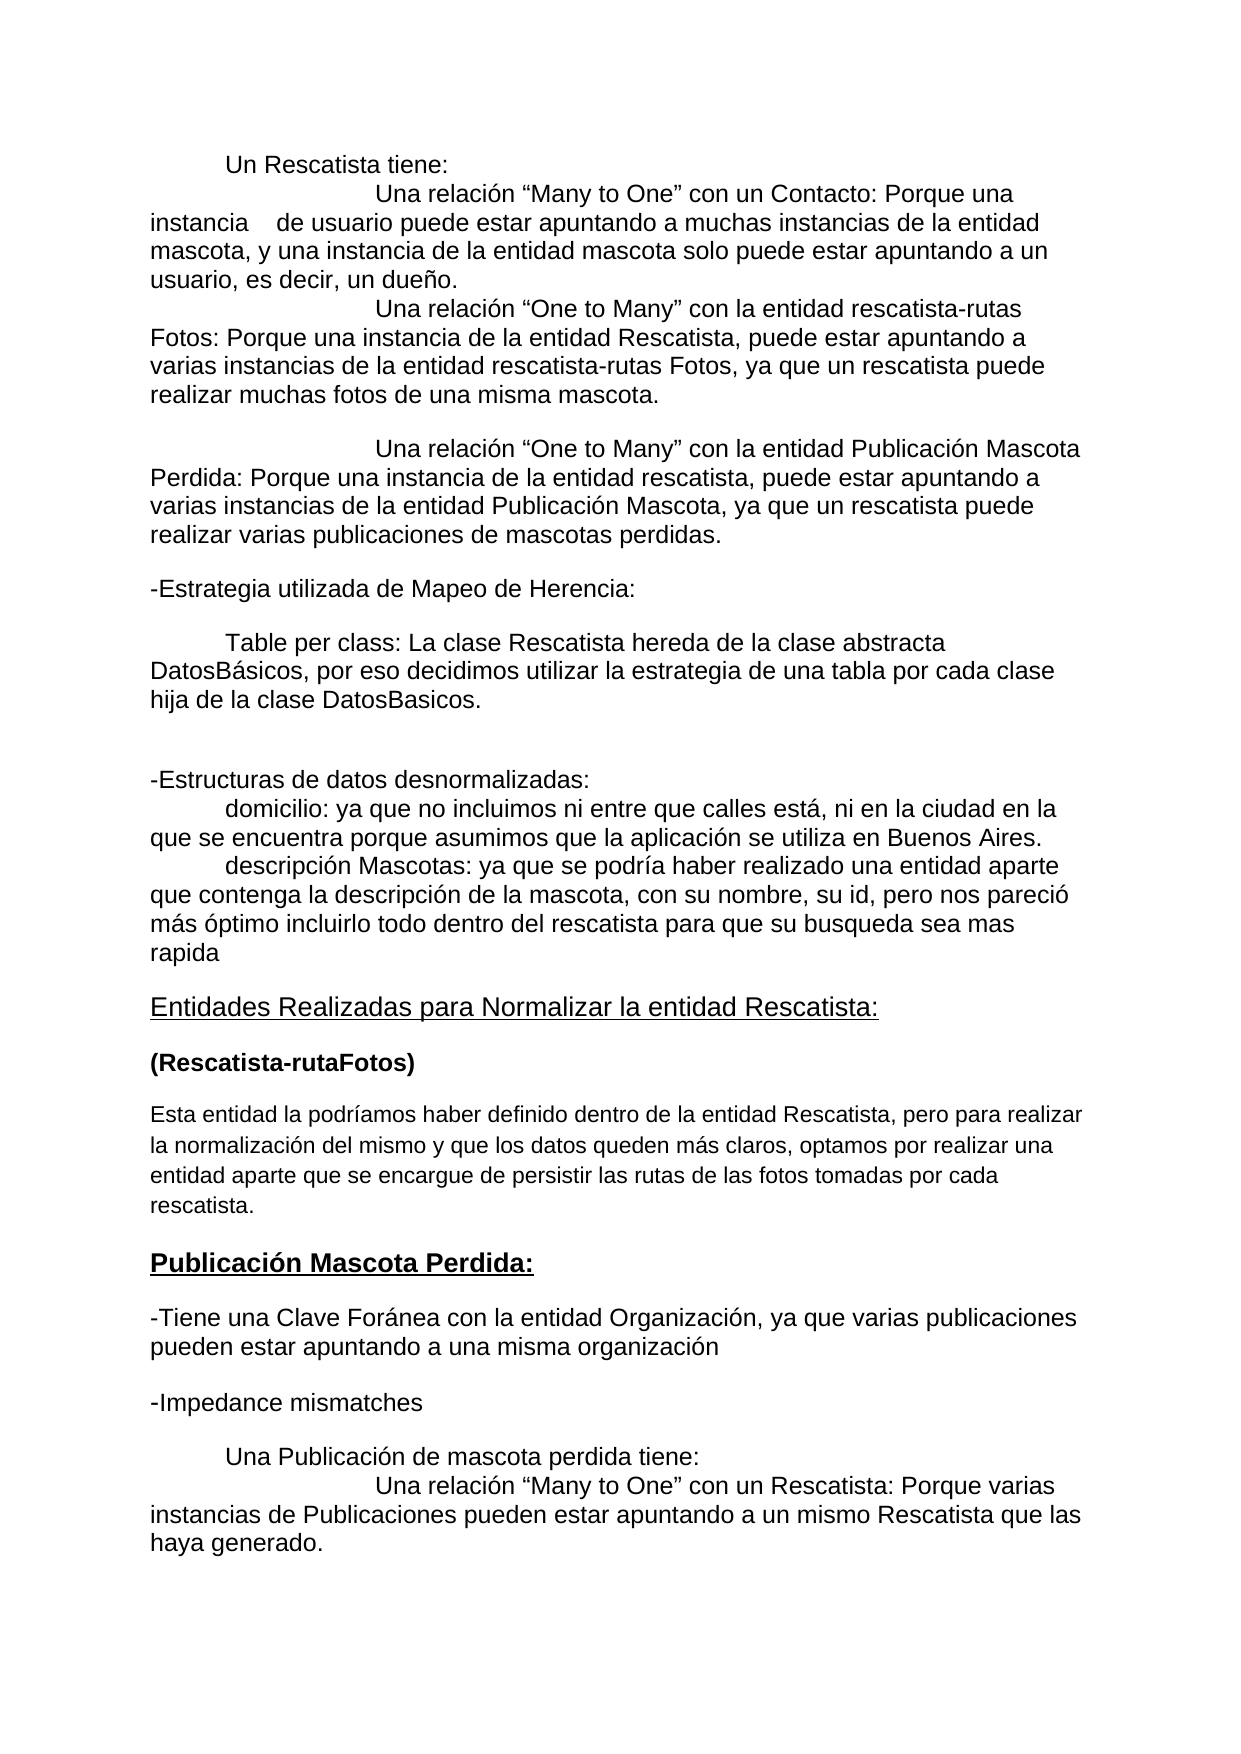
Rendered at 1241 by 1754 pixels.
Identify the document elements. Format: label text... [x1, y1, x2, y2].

text Esta entidad la podríamos haber definido dentro de la entidad Rescatista, pero para realizar la normalización del mismo y que los datos queden más claros, optamos por realizar una entidad aparte que se encargue de persistir las rutas de las fotos tomadas por cada rescatista. [150, 1101, 1090, 1218]
text -Estructuras de datos desnormalizadas: domicilio: ya que no incluimos ni entre que calles está, ni en la ciudad en la que se encuentra porque asumimos que la aplicación se utiliza en Buenos Aires. descripción Mascotas: ya que se podría haber realizado una entidad aparte que contenga la descripción de la mascota, con su nombre, su id, pero nos pareció más óptimo incluirlo todo dentro del rescatista para que su busqueda sea mas rapida [150, 765, 1090, 966]
text Una relación “One to Many” con la entidad Publicación Mascota Perdida: Porque una instancia de la entidad rescatista, puede estar apuntando a varias instancias de la entidad Publicación Mascota, ya que un rescatista puede realizar varias publicaciones de mascotas perdidas. [150, 434, 1090, 549]
subtitle (Rescatista-rutaFotos) [150, 1048, 1090, 1076]
text -Impedance mismatches [150, 1386, 1090, 1417]
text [150, 1442, 1090, 1557]
text -Estrategia utilizada de Mapeo de Herencia: [150, 574, 1090, 602]
text Table per class: La clase Rescatista hereda de la clase abstracta DatosBásicos, por eso decidimos utilizar la estrategia de una tabla por cada clase hija de la clase DatosBasicos. [150, 627, 1090, 740]
text -Tiene una Clave Foránea con la entidad Organización, ya que varias publicaciones pueden estar apuntando a una misma organización [150, 1303, 1090, 1361]
subtitle Entidades Realizadas para Normalizar la entidad Rescatista: [150, 991, 1090, 1023]
subtitle Publicación Mascota Perdida: [150, 1247, 1090, 1278]
text Un Rescatista tiene: Una relación “Many to One” con un Contacto: Porque una instancia de usuario puede estar apuntando a muchas instancias de la entidad mascota, y una instancia de la entidad mascota solo puede estar apuntando a un usuario, es decir, un dueño. Una relación “One to Many” con la entidad rescatista-rutas Fotos: Porque una instancia de la entidad Rescatista, puede estar apuntando a varias instancias de la entidad rescatista-rutas Fotos, ya que un rescatista puede realizar muchas fotos de una misma mascota. [150, 150, 1090, 409]
